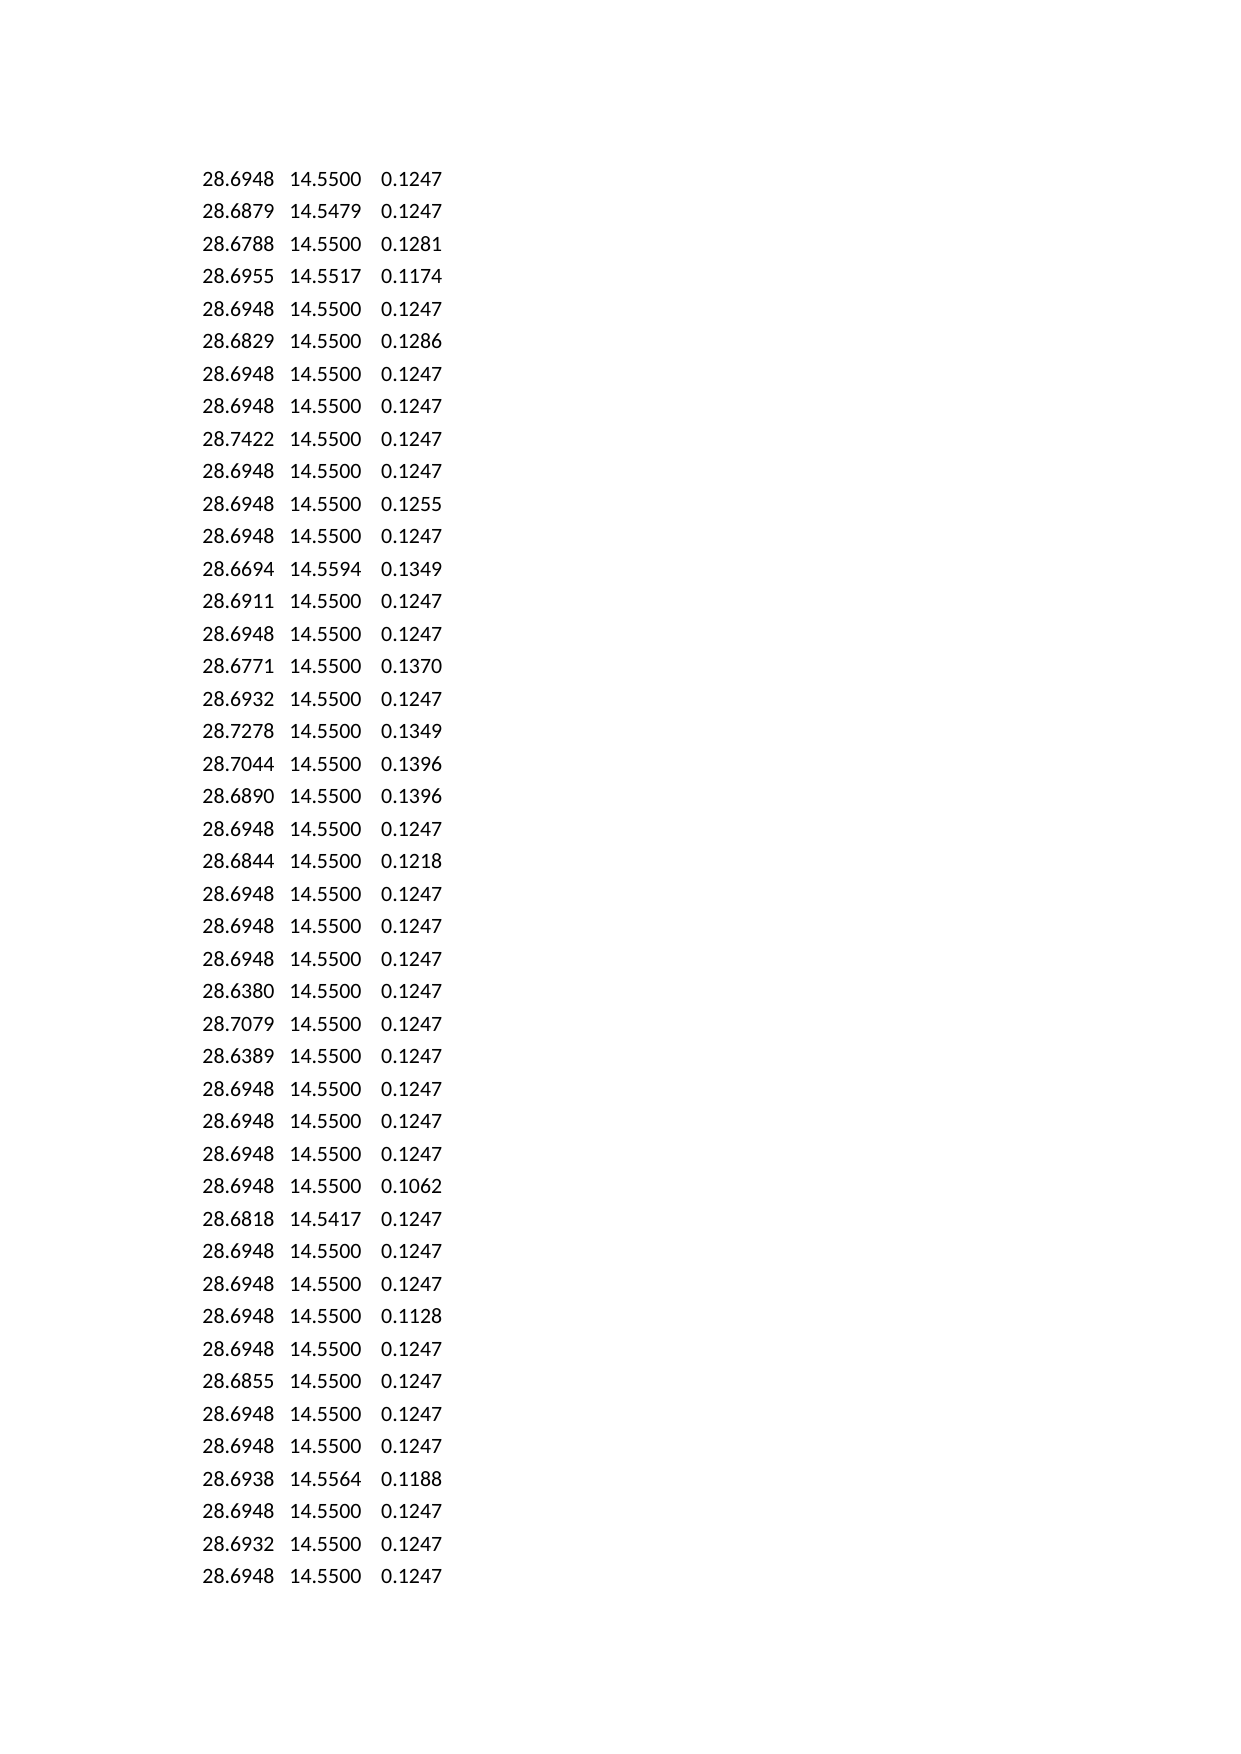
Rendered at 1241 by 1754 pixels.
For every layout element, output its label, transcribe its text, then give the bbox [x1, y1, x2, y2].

text 28.6890 14.5500 0.1396 [187, 779, 1053, 812]
text 28.6948 14.5500 0.1247 [187, 877, 1053, 909]
text 28.6879 14.5479 0.1247 [187, 194, 1053, 227]
text 28.6948 14.5500 0.1247 [187, 389, 1053, 422]
text 28.6948 14.5500 0.1247 [187, 909, 1053, 942]
text 28.6948 14.5500 0.1128 [187, 1299, 1053, 1332]
text 28.6938 14.5564 0.1188 [187, 1462, 1053, 1494]
text 28.6829 14.5500 0.1286 [187, 324, 1053, 357]
text 28.6771 14.5500 0.1370 [187, 649, 1053, 682]
text 28.6380 14.5500 0.1247 [187, 974, 1053, 1007]
text 28.7278 14.5500 0.1349 [187, 714, 1053, 747]
text 28.6948 14.5500 0.1247 [187, 1332, 1053, 1364]
text 28.6694 14.5594 0.1349 [187, 552, 1053, 584]
text 28.6948 14.5500 0.1247 [187, 617, 1053, 649]
text 28.6948 14.5500 0.1247 [187, 1072, 1053, 1104]
text 28.6948 14.5500 0.1247 [187, 292, 1053, 324]
text 28.6948 14.5500 0.1247 [187, 1494, 1053, 1527]
text 28.6948 14.5500 0.1255 [187, 487, 1053, 519]
text 28.7079 14.5500 0.1247 [187, 1007, 1053, 1039]
text 28.6948 14.5500 0.1247 [187, 357, 1053, 389]
text 28.6948 14.5500 0.1247 [187, 1429, 1053, 1462]
text 28.6948 14.5500 0.1247 [187, 519, 1053, 552]
text 28.6948 14.5500 0.1247 [187, 942, 1053, 974]
text 28.6911 14.5500 0.1247 [187, 584, 1053, 617]
text 28.6389 14.5500 0.1247 [187, 1039, 1053, 1072]
text 28.6818 14.5417 0.1247 [187, 1202, 1053, 1234]
text 28.6948 14.5500 0.1247 [187, 1559, 1053, 1592]
text 28.6948 14.5500 0.1247 [187, 1397, 1053, 1429]
text 28.7044 14.5500 0.1396 [187, 747, 1053, 779]
text 28.6948 14.5500 0.1062 [187, 1169, 1053, 1202]
text 28.6955 14.5517 0.1174 [187, 259, 1053, 292]
text 28.6948 14.5500 0.1247 [187, 454, 1053, 487]
text 28.6855 14.5500 0.1247 [187, 1364, 1053, 1397]
text 28.6948 14.5500 0.1247 [187, 812, 1053, 844]
text 28.6948 14.5500 0.1247 [187, 162, 1053, 194]
text 28.6844 14.5500 0.1218 [187, 844, 1053, 877]
text 28.6948 14.5500 0.1247 [187, 1267, 1053, 1299]
text 28.6948 14.5500 0.1247 [187, 1137, 1053, 1169]
text 28.6948 14.5500 0.1247 [187, 1104, 1053, 1137]
text 28.6948 14.5500 0.1247 [187, 1234, 1053, 1267]
text 28.6932 14.5500 0.1247 [187, 1527, 1053, 1559]
text 28.6932 14.5500 0.1247 [187, 682, 1053, 714]
text 28.6788 14.5500 0.1281 [187, 227, 1053, 259]
text 28.7422 14.5500 0.1247 [187, 422, 1053, 454]
